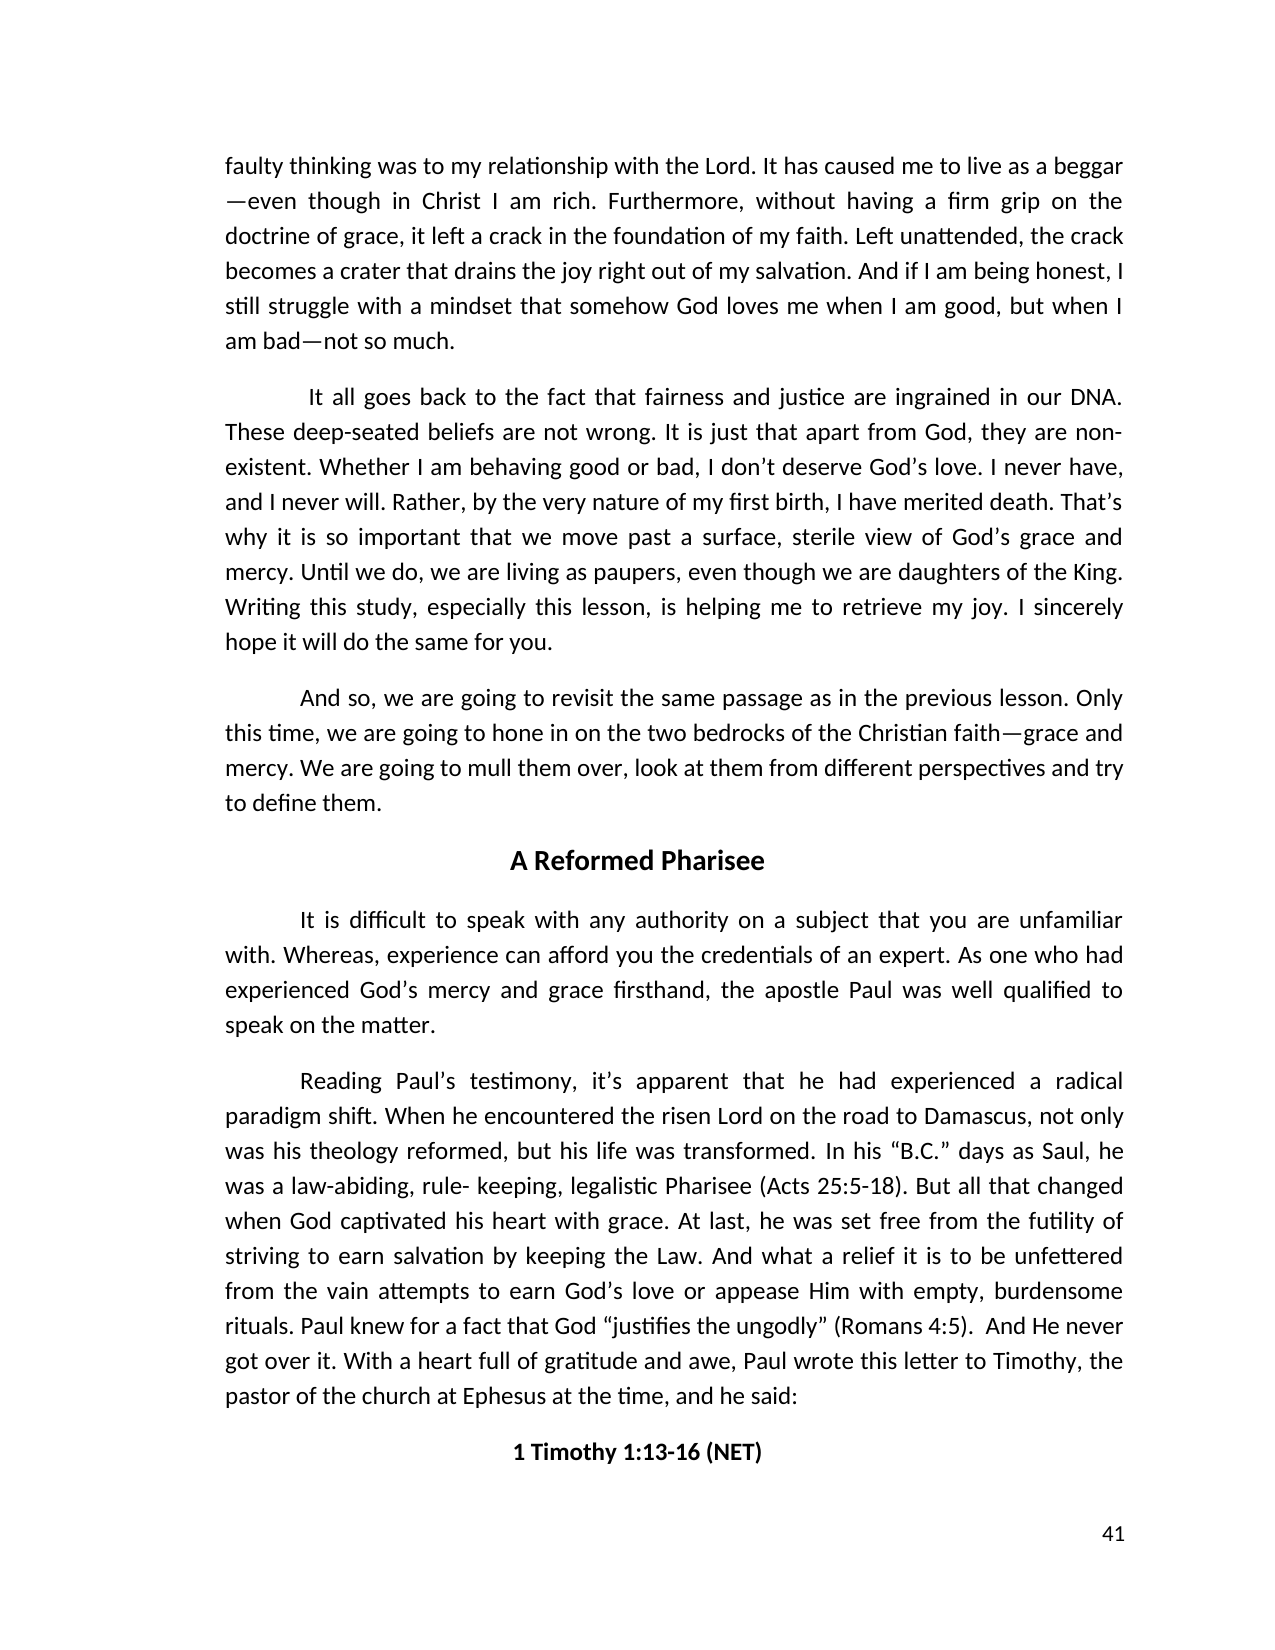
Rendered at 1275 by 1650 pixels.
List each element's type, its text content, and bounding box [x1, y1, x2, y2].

text It all goes back to the fact that fairness and justice are ingrained in our DNA. These deep-seated beliefs are not wrong. It is just that apart from God, they are non-existent. Whether I am behaving good or bad, I don’t deserve God’s love. I never have, and I never will. Rather, by the very nature of my first birth, I have merited death. That’s why it is so important that we move past a surface, sterile view of God’s grace and mercy. Until we do, we are living as paupers, even though we are daughters of the King. Writing this study, especially this lesson, is helping me to retrieve my joy. I sincerely hope it will do the same for you. [225, 381, 1125, 656]
text It is difficult to speak with any authority on a subject that you are unfamiliar with. Whereas, experience can afford you the credentials of an expert. As one who had experienced God’s mercy and grace firsthand, the apostle Paul was well qualified to speak on the matter. [225, 904, 1125, 1040]
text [225, 150, 1125, 356]
text A Reformed Pharisee [150, 842, 1125, 878]
text And so, we are going to revisit the same passage as in the previous lesson. Only this time, we are going to hone in on the two bedrocks of the Christian faith—grace and mercy. We are going to mull them over, look at them from different perspectives and try to define them. [225, 682, 1125, 817]
text 1 Timothy 1:13-16 (NET) [150, 1436, 1125, 1466]
text Reading Paul’s testimony, it’s apparent that he had experienced a radical paradigm shift. When he encountered the risen Lord on the road to Damascus, not only was his theology reformed, but his life was transformed. In his “B.C.” days as Saul, he was a law-abiding, rule- keeping, legalistic Pharisee (Acts 25:5-18). But all that changed when God captivated his heart with grace. At last, he was set free from the futility of striving to earn salvation by keeping the Law. And what a relief it is to be unfettered from the vain attempts to earn God’s love or appease Him with empty, burdensome rituals. Paul knew for a fact that God “justifies the ungodly” (Romans 4:5). And He never got over it. With a heart full of gratitude and awe, Paul wrote this letter to Timothy, the pastor of the church at Ephesus at the time, and he said: [225, 1065, 1125, 1411]
